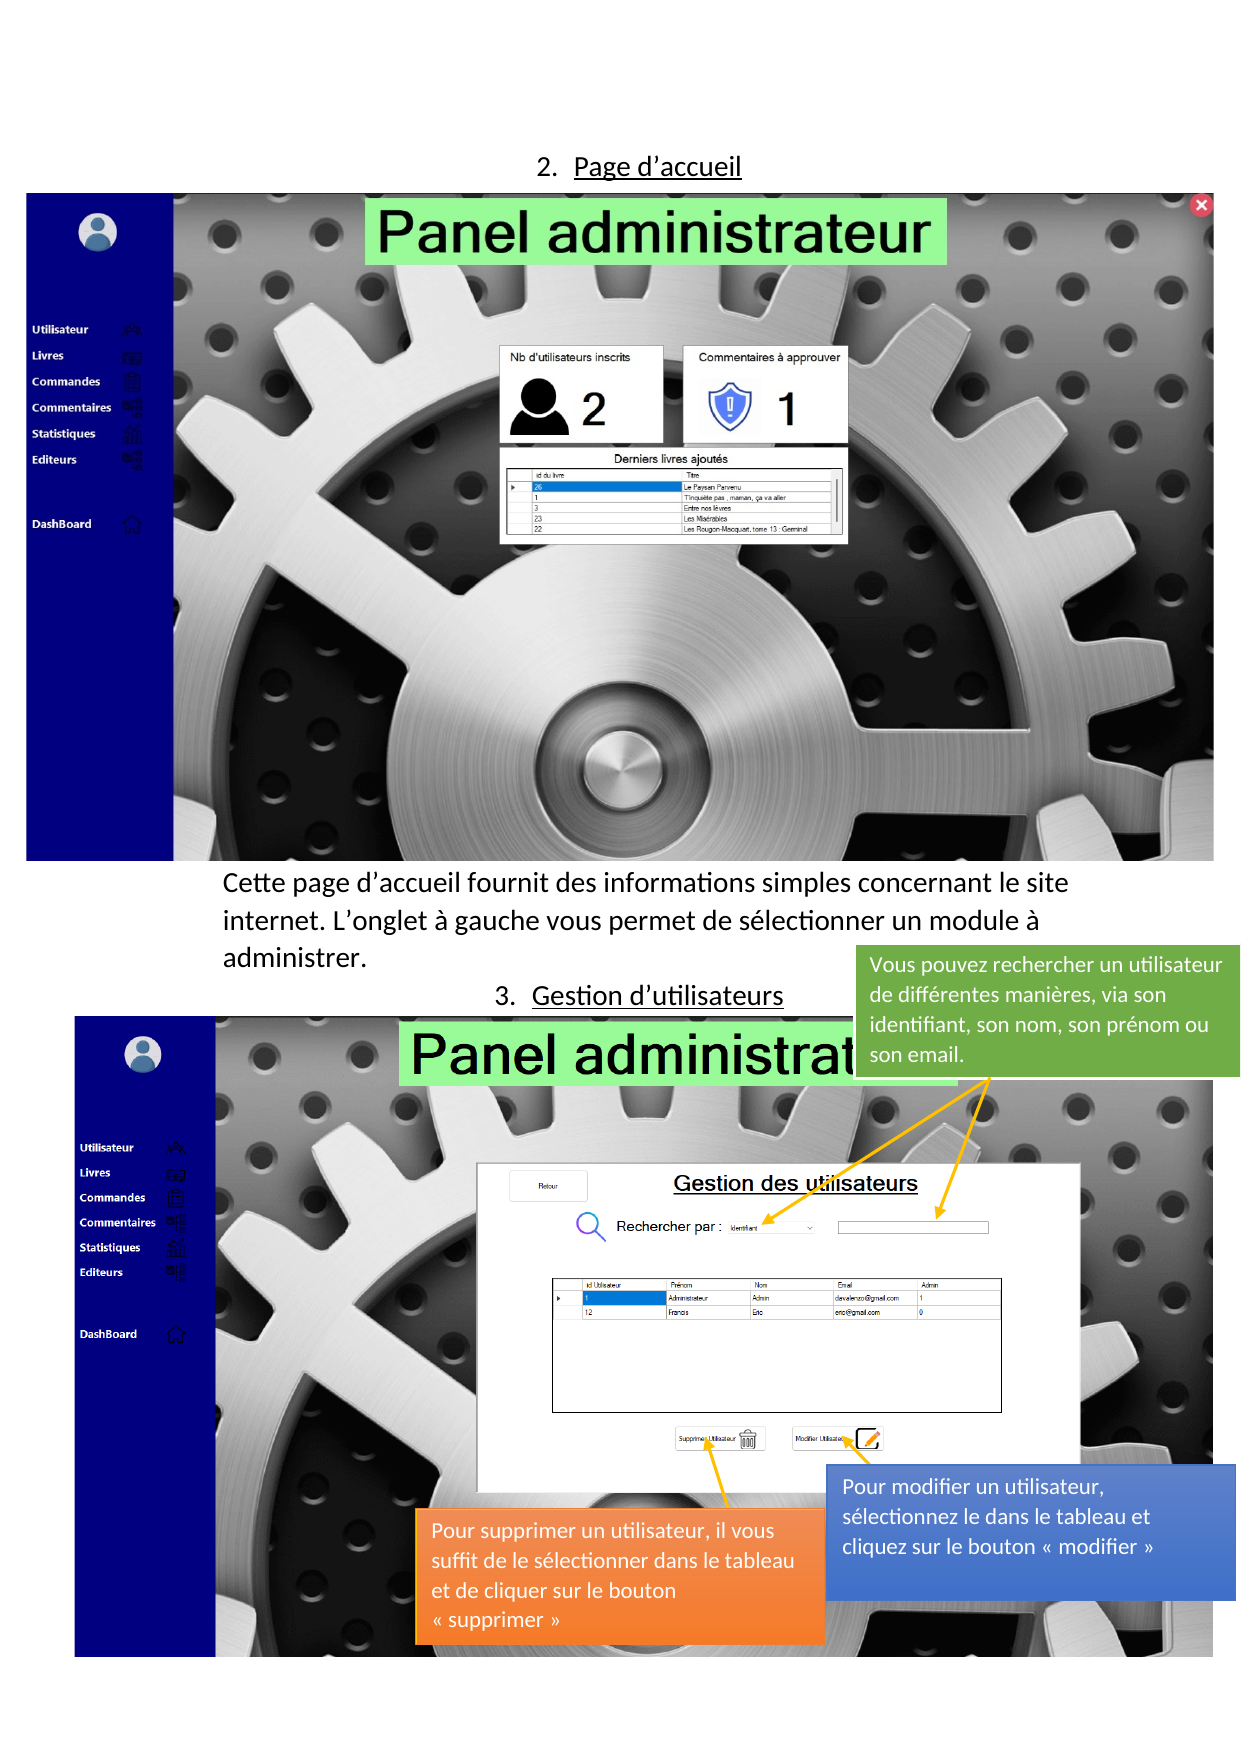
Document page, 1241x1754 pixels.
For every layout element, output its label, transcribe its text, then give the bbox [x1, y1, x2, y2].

list Cette page d’accueil fournit des informations simples concernant le site internet. L’onglet à gauche vous permet de sélectionner un module à administrer. [223, 864, 1093, 975]
picture [74, 1016, 1213, 1657]
list Gestion d’utilisateurs [185, 977, 853, 1013]
picture [26, 193, 1214, 861]
list Page d’accueil [185, 148, 1093, 183]
